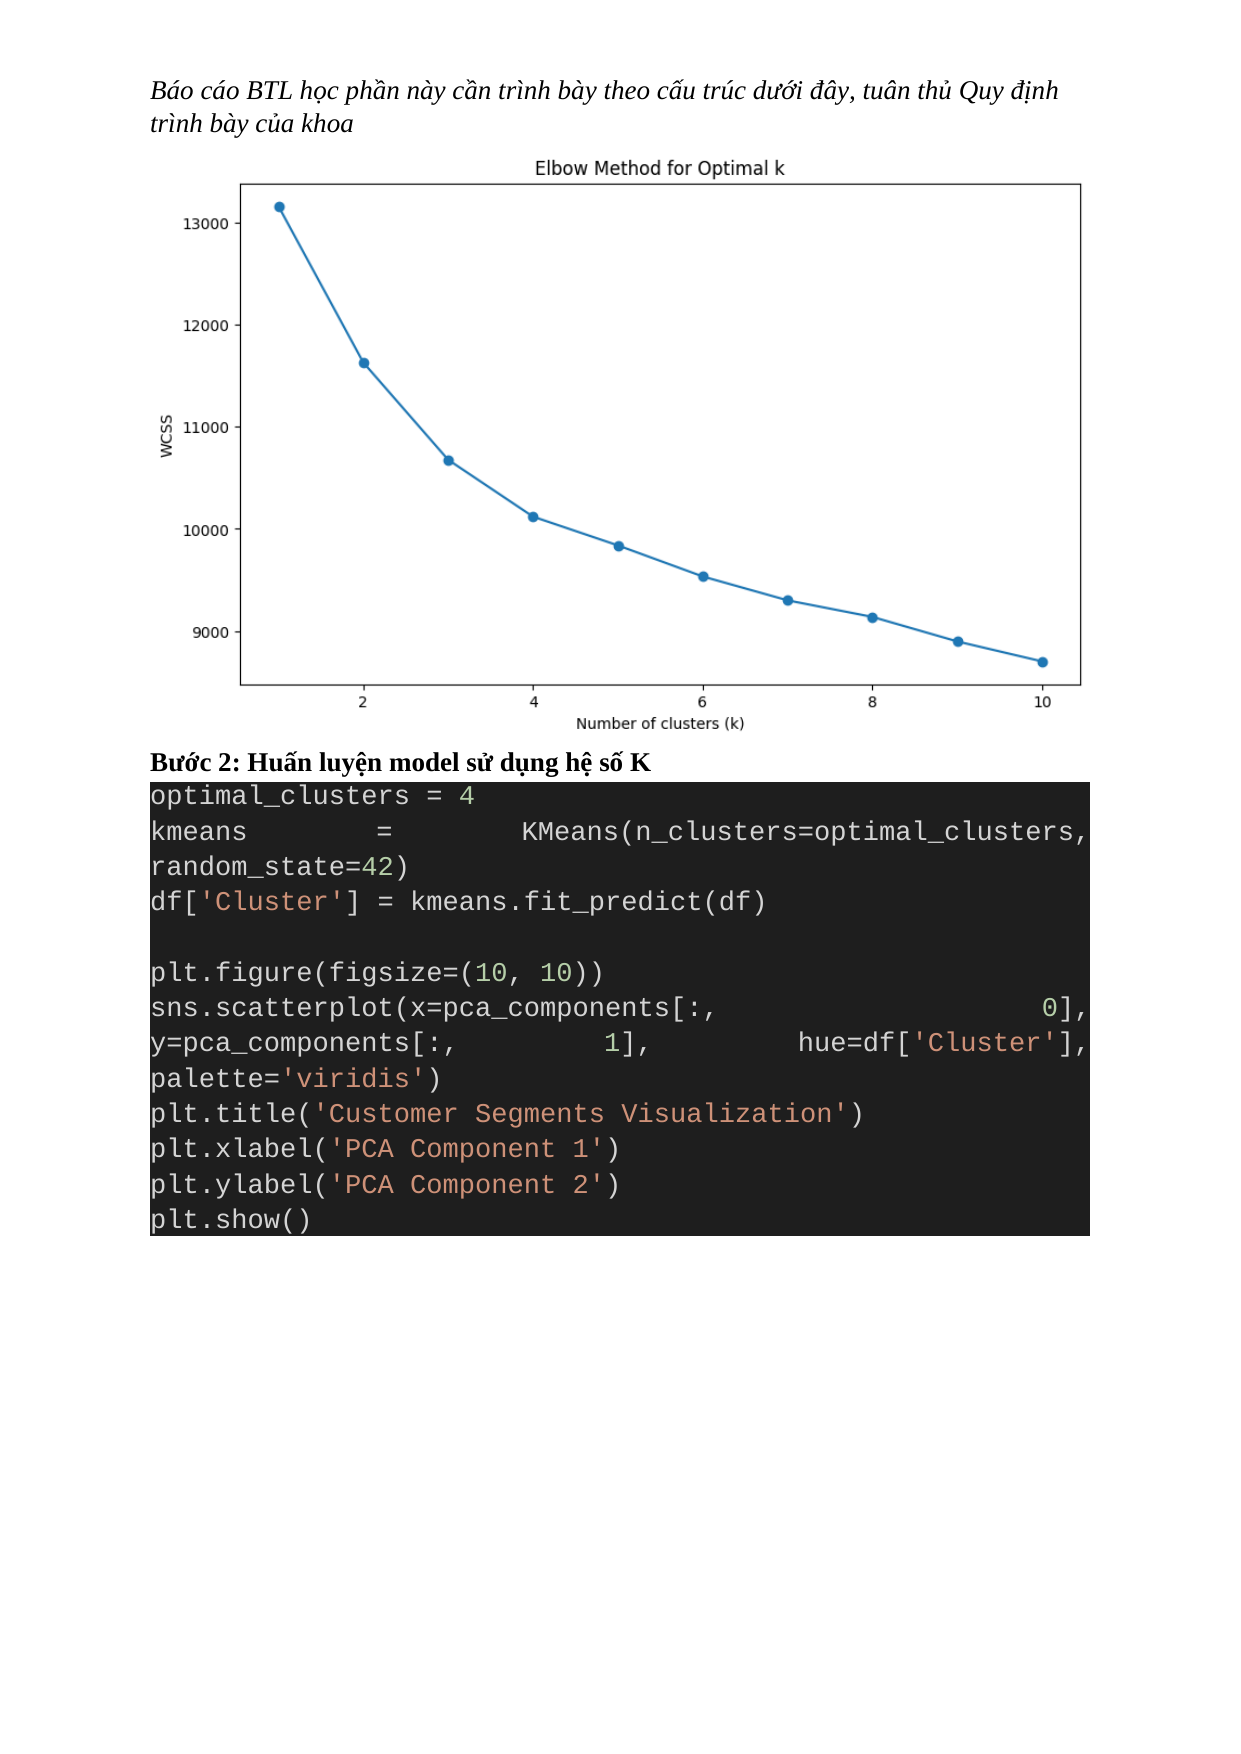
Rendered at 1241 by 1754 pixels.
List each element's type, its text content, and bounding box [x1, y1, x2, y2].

text plt.ylabel('PCA Component 2') [150, 1170, 1090, 1201]
text df['Cluster'] = kmeans.fit_predict(df) [150, 888, 1090, 919]
text optimal_clusters = 4 [150, 782, 1090, 813]
picture [150, 150, 1091, 742]
text kmeans = KMeans(n_clusters=optimal_clusters, random_state=42) [150, 817, 1090, 883]
text plt.figure(figsize=(10, 10)) [150, 958, 1090, 989]
text plt.title('Customer Segments Visualization') [150, 1100, 1090, 1131]
text sns.scatterplot(x=pca_components[:, 0], y=pca_components[:, 1], hue=df['Cluster'], palette='viridis') [150, 994, 1090, 1095]
text plt.show() [150, 1206, 1090, 1236]
text plt.xlabel('PCA Component 1') [150, 1135, 1090, 1166]
text Bước 2: Huấn luyện model sử dụng hệ số K [150, 746, 1090, 777]
